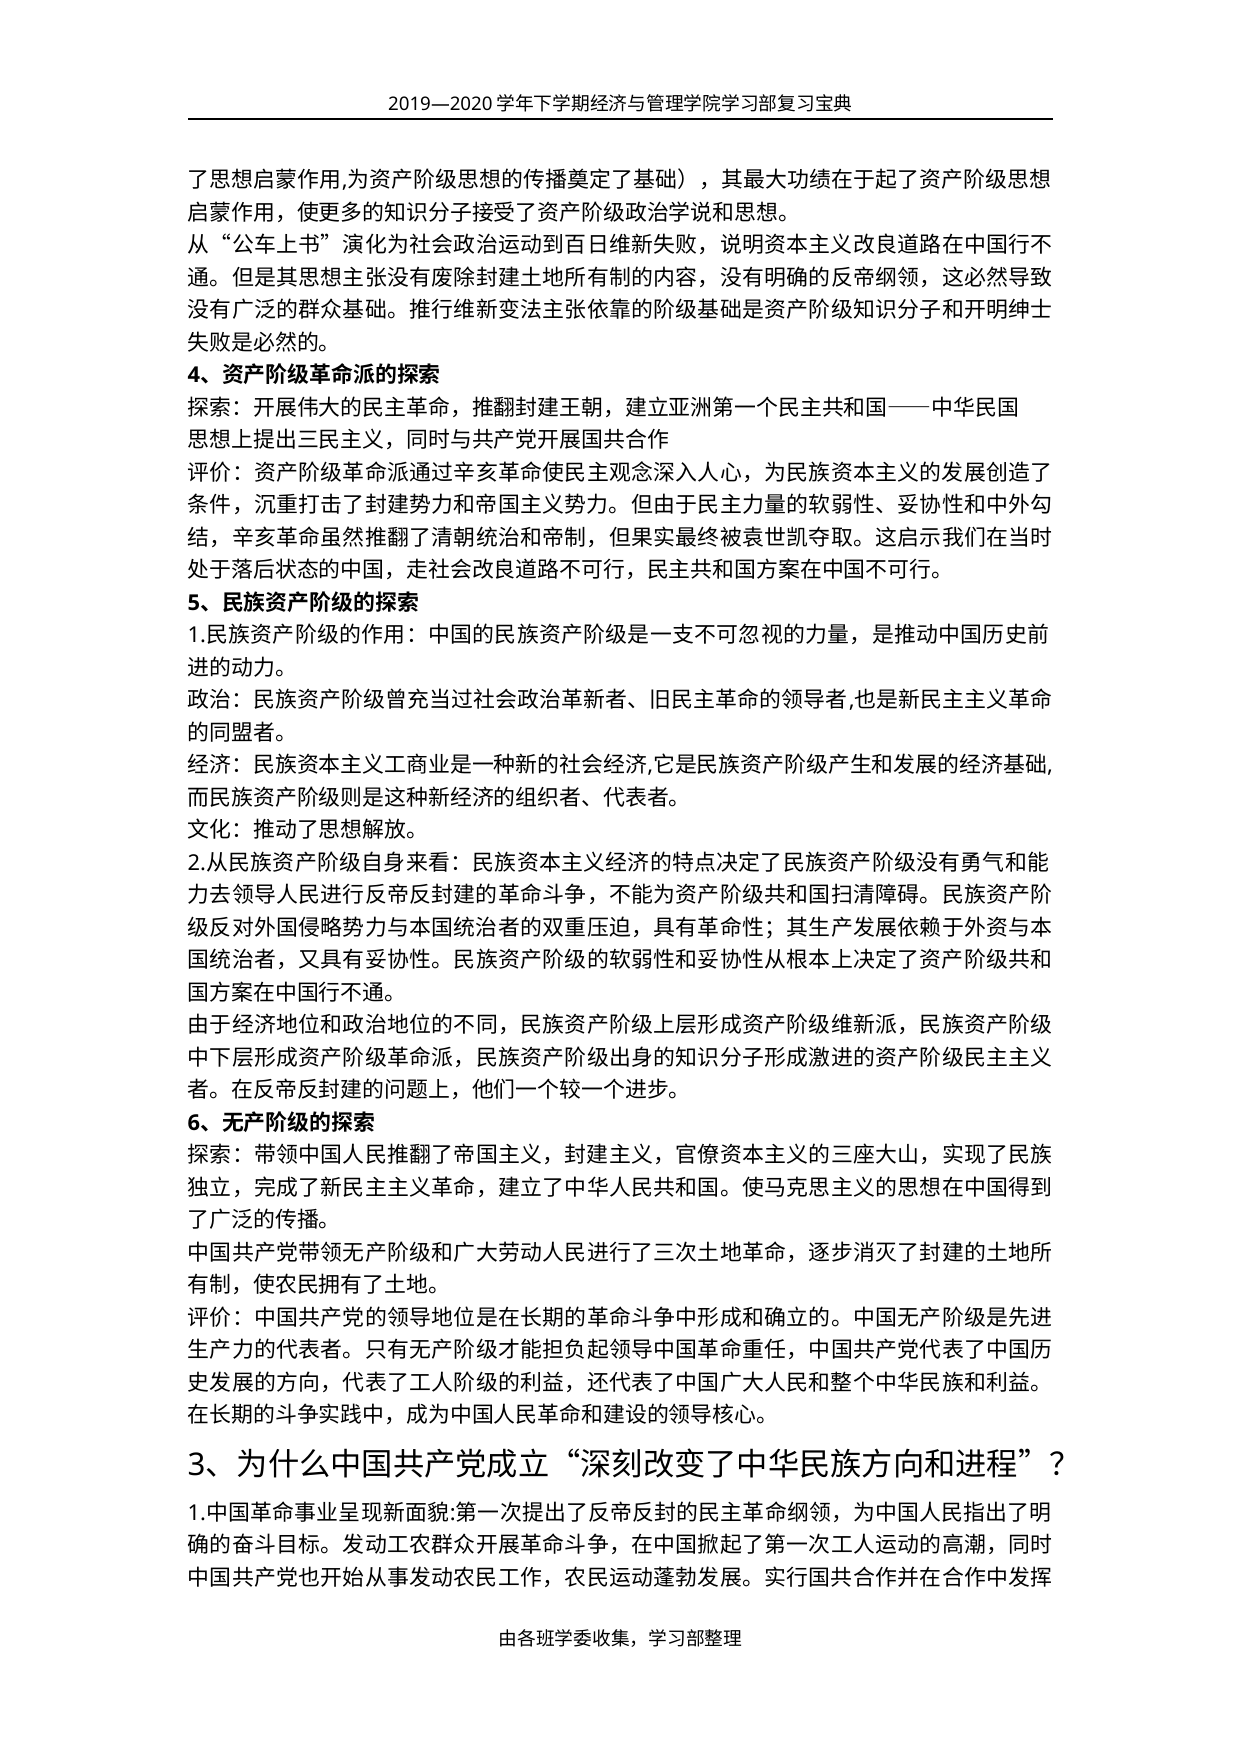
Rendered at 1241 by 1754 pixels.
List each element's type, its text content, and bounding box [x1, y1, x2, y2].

text 从“公车上书”演化为社会政治运动到百日维新失败，说明资本主义改良道路在中国行不通。但是其思想主张没有废除封建土地所有制的内容，没有明确的反帝纲领，这必然导致没有广泛的群众基础。推行维新变法主张依靠的阶级基础是资产阶级知识分子和开明绅士，失败是必然的。 [187, 227, 1053, 357]
text 评价：资产阶级革命派通过辛亥革命使民主观念深入人心，为民族资本主义的发展创造了条件，沉重打击了封建势力和帝国主义势力。但由于民主力量的软弱性、妥协性和中外勾结，辛亥革命虽然推翻了清朝统治和帝制，但果实最终被袁世凯夺取。这启示我们在当时处于落后状态的中国，走社会改良道路不可行，民主共和国方案在中国不可行。 [187, 454, 1053, 584]
text 2.从民族资产阶级自身来看：民族资本主义经济的特点决定了民族资产阶级没有勇气和能力去领导人民进行反帝反封建的革命斗争，不能为资产阶级共和国扫清障碍。民族资产阶级反对外国侵略势力与本国统治者的双重压迫，具有革命性；其生产发展依赖于外资与本国统治者，又具有妥协性。民族资产阶级的软弱性和妥协性从根本上决定了资产阶级共和国方案在中国行不通。 [187, 844, 1053, 1007]
text 4、资产阶级革命派的探索 [187, 357, 1053, 389]
text 探索：开展伟大的民主革命，推翻封建王朝，建立亚洲第一个民主共和国——中华民国 [187, 389, 1053, 422]
text 探索：带领中国人民推翻了帝国主义，封建主义，官僚资本主义的三座大山，实现了民族独立，完成了新民主主义革命，建立了中华人民共和国。使马克思主义的思想在中国得到了广泛的传播。 [187, 1137, 1053, 1234]
text 文化：推动了思想解放。 [187, 812, 1053, 844]
text 1.民族资产阶级的作用：中国的民族资产阶级是一支不可忽视的力量，是推动中国历史前进的动力。 [187, 617, 1053, 682]
text 中国共产党带领无产阶级和广大劳动人民进行了三次土地革命，逐步消灭了封建的土地所有制，使农民拥有了土地。 [187, 1234, 1053, 1299]
text 5、民族资产阶级的探索 [187, 584, 1053, 617]
text 政治：民族资产阶级曾充当过社会政治革新者、旧民主革命的领导者,也是新民主主义革命的同盟者。 [187, 682, 1053, 747]
text 评价：中国共产党的领导地位是在长期的革命斗争中形成和确立的。中国无产阶级是先进生产力的代表者。只有无产阶级才能担负起领导中国革命重任，中国共产党代表了中国历史发展的方向，代表了工人阶级的利益，还代表了中国广大人民和整个中华民族和利益。在长期的斗争实践中，成为中国人民革命和建设的领导核心。 [187, 1299, 1053, 1429]
text 由于经济地位和政治地位的不同，民族资产阶级上层形成资产阶级维新派，民族资产阶级中下层形成资产阶级革命派，民族资产阶级出身的知识分子形成激进的资产阶级民主主义者。在反帝反封建的问题上，他们一个较一个进步。 [187, 1007, 1053, 1104]
text 6、无产阶级的探索 [187, 1104, 1053, 1137]
text 3、为什么中国共产党成立“深刻改变了中华民族方向和进程”？ [187, 1429, 1053, 1494]
text 思想上提出三民主义，同时与共产党开展国共合作 [187, 422, 1053, 454]
text 经济：民族资本主义工商业是一种新的社会经济,它是民族资产阶级产生和发展的经济基础,而民族资产阶级则是这种新经济的组织者、代表者。 [187, 747, 1053, 812]
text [187, 162, 1053, 227]
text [187, 1494, 1053, 1592]
